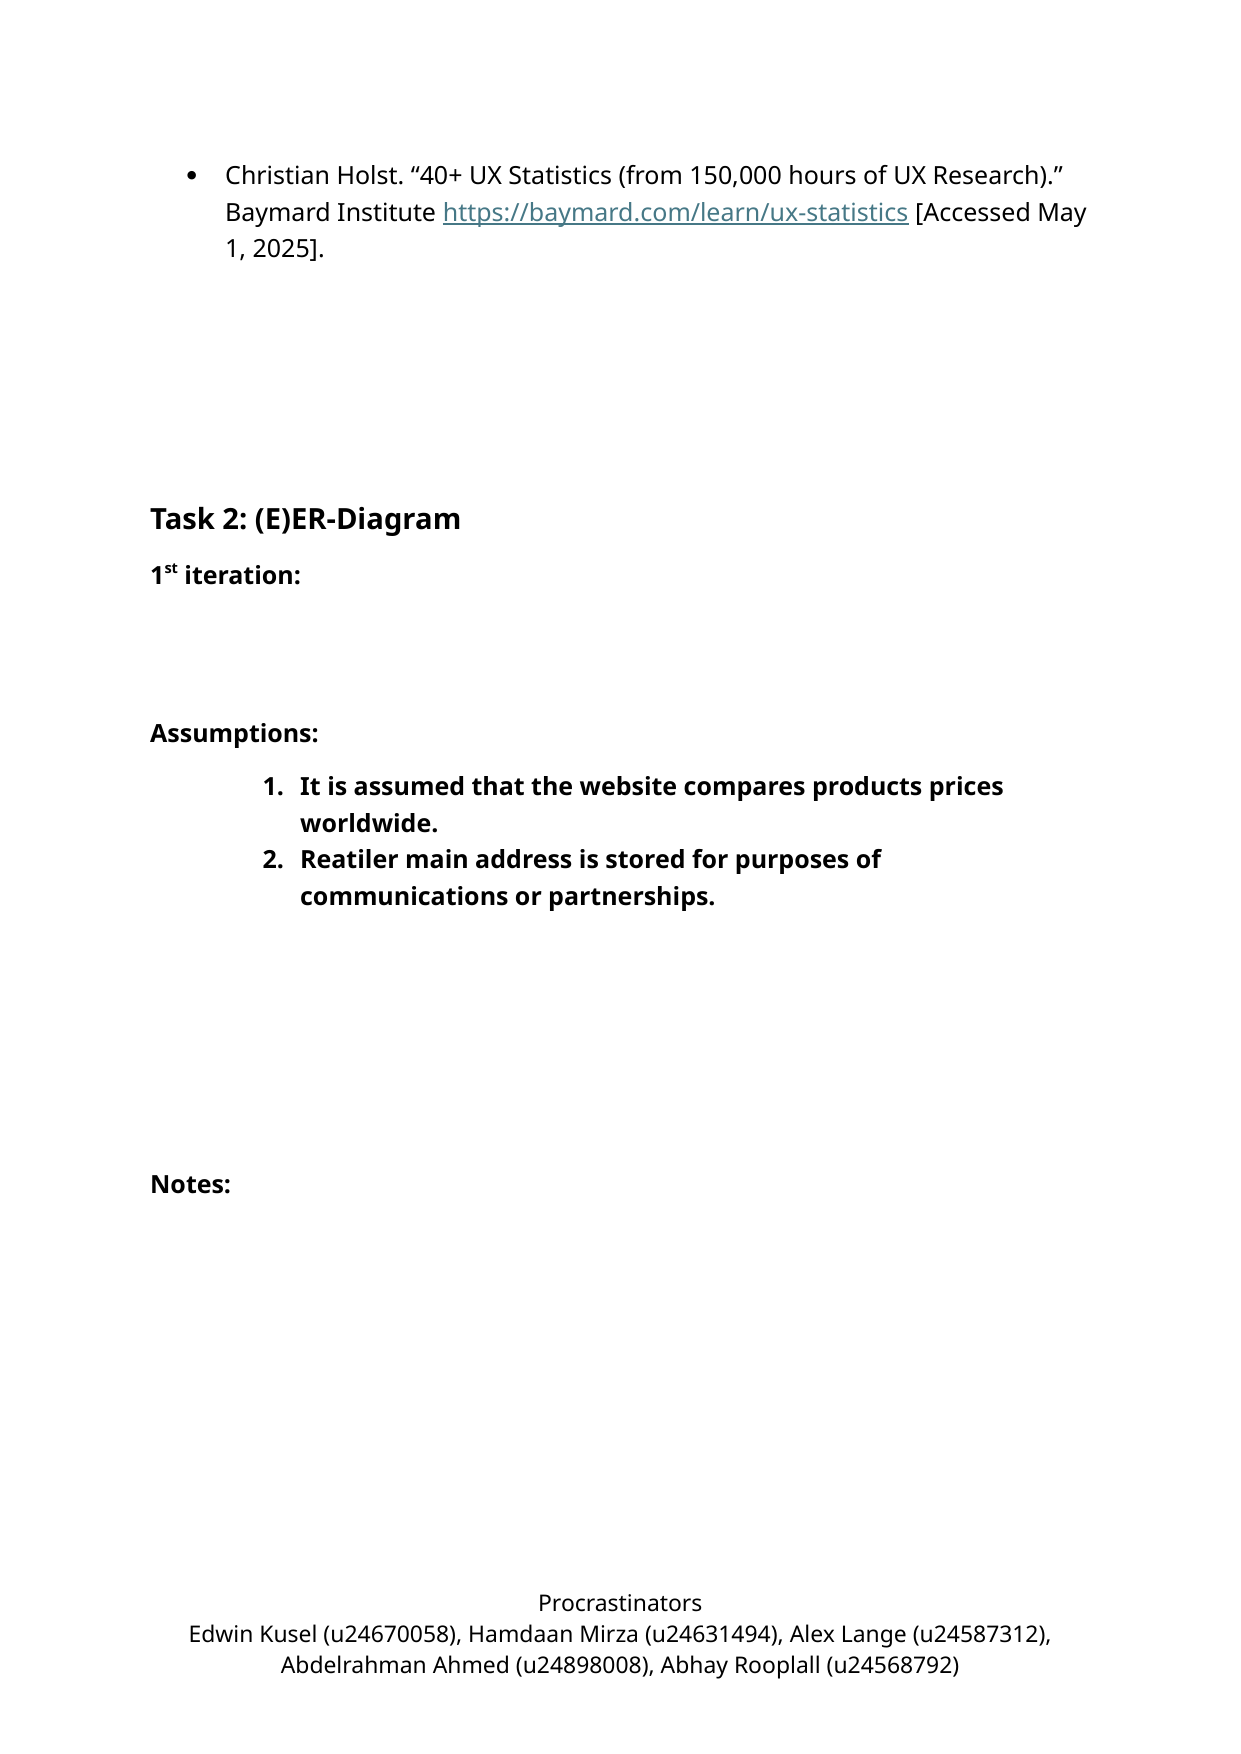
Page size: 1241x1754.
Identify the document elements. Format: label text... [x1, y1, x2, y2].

list Christian Holst. “40+ UX Statistics (from 150,000 hours of UX Research).” Baymard Institute https://baymard.com/learn/ux-statistics [Accessed May 1, 2025]. [187, 157, 1090, 265]
list Reatiler main address is stored for purposes of communications or partnerships. [262, 842, 1090, 913]
text Task 2: (E)ER-Diagram [150, 498, 1090, 538]
text 1st iteration: [150, 558, 1090, 592]
text Assumptions: [150, 715, 1090, 749]
text Notes: [150, 1166, 1090, 1200]
list It is assumed that the website compares products prices worldwide. [262, 769, 1090, 839]
